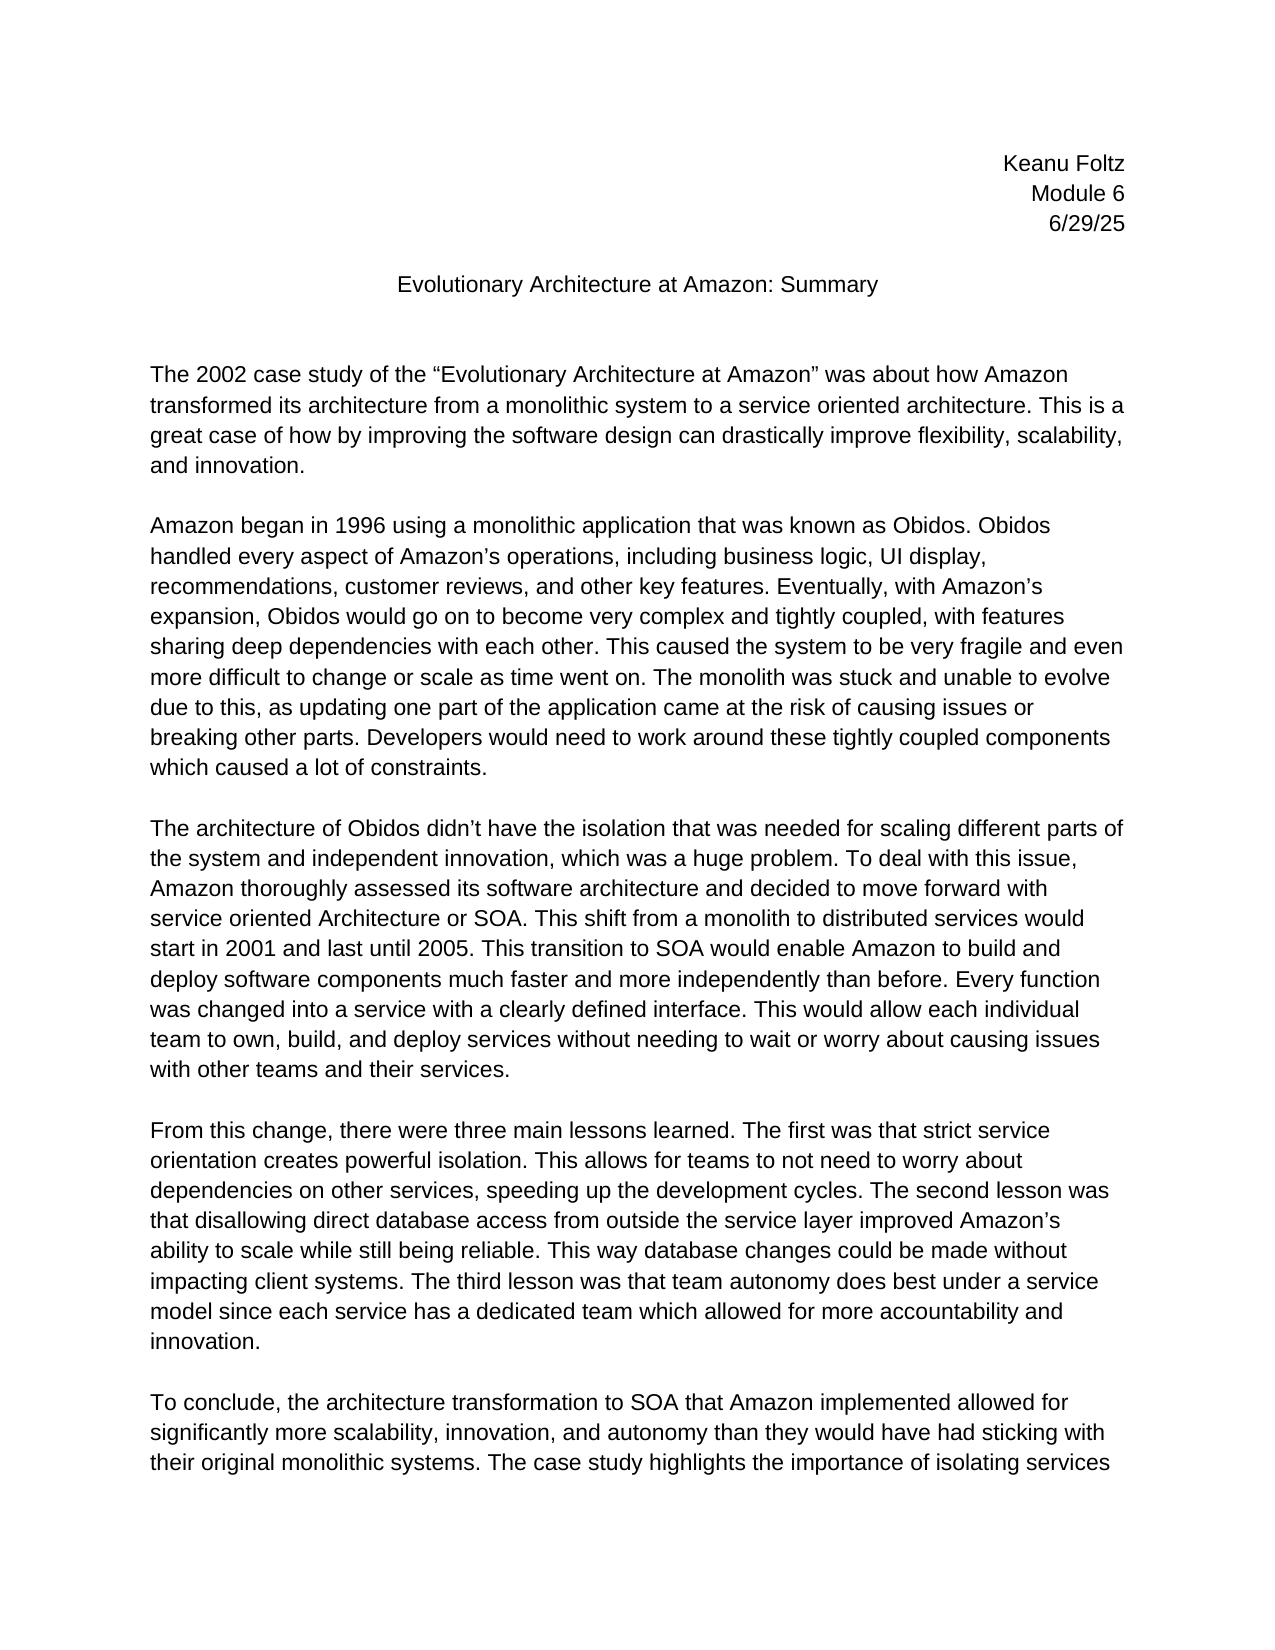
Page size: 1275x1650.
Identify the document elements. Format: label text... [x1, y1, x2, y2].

text The 2002 case study of the “Evolutionary Architecture at Amazon” was about how Amazon transformed its architecture from a monolithic system to a service oriented architecture. This is a great case of how by improving the software design can drastically improve flexibility, scalability, and innovation. [150, 361, 1125, 478]
text 6/29/25 [150, 210, 1125, 237]
text From this change, there were three main lessons learned. The first was that strict service orientation creates powerful isolation. This allows for teams to not need to worry about dependencies on other services, speeding up the development cycles. The second lesson was that disallowing direct database access from outside the service layer improved Amazon’s ability to scale while still being reliable. This way database changes could be made without impacting client systems. The third lesson was that team autonomy does best under a service model since each service has a dedicated team which allowed for more accountability and innovation. [150, 1117, 1125, 1354]
text Keanu Foltz [150, 150, 1125, 176]
text Evolutionary Architecture at Amazon: Summary [150, 271, 1125, 297]
text Amazon began in 1996 using a monolithic application that was known as Obidos. Obidos handled every aspect of Amazon’s operations, including business logic, UI display, recommendations, customer reviews, and other key features. Eventually, with Amazon’s expansion, Obidos would go on to become very complex and tightly coupled, with features sharing deep dependencies with each other. This caused the system to be very fragile and even more difficult to change or scale as time went on. The monolith was stuck and unable to evolve due to this, as updating one part of the application came at the risk of causing issues or breaking other parts. Developers would need to work around these tightly coupled components which caused a lot of constraints. [150, 512, 1125, 781]
text The architecture of Obidos didn’t have the isolation that was needed for scaling different parts of the system and independent innovation, which was a huge problem. To deal with this issue, Amazon thoroughly assessed its software architecture and decided to move forward with service oriented Architecture or SOA. This shift from a monolith to distributed services would start in 2001 and last until 2005. This transition to SOA would enable Amazon to build and deploy software components much faster and more independently than before. Every function was changed into a service with a clearly defined interface. This would allow each individual team to own, build, and deploy services without needing to wait or worry about causing issues with other teams and their services. [150, 814, 1125, 1083]
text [150, 1388, 1125, 1475]
text Module 6 [150, 180, 1125, 207]
